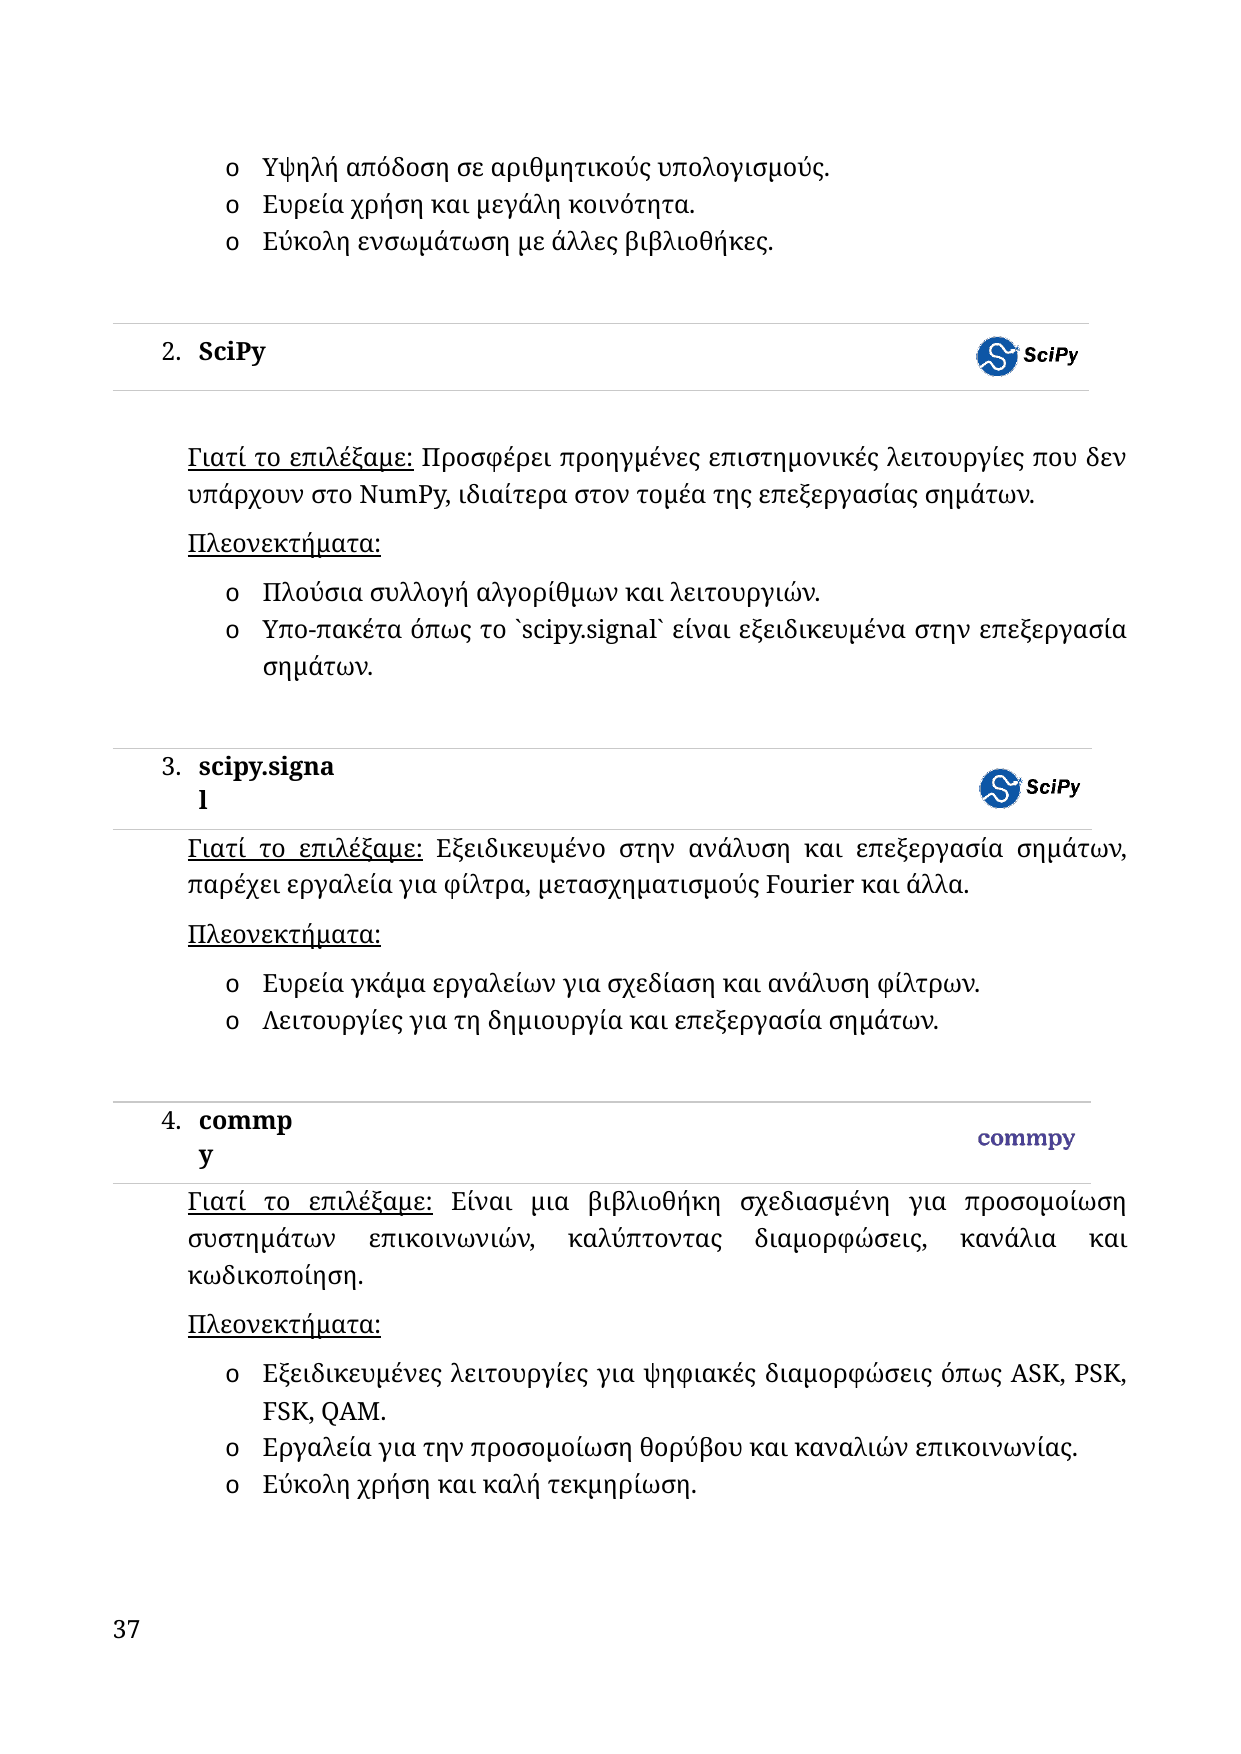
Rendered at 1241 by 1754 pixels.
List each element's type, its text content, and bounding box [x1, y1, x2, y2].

text Γιατί το επιλέξαμε: Είναι μια βιβλιοθήκη σχεδιασμένη για προσομοίωση συστημάτων επικοινωνιών, καλύπτοντας διαμορφώσεις, κανάλια και κωδικοποίηση. [187, 1184, 1128, 1292]
text Πλεονεκτήματα: [187, 526, 1128, 560]
list Ευρεία χρήση και μεγάλη κοινότητα. [225, 187, 1128, 221]
text Πλεονεκτήματα: [187, 916, 1128, 950]
text Γιατί το επιλέξαμε: Προσφέρει προηγμένες επιστημονικές λειτουργίες που δεν υπάρχουν στο NumPy, ιδιαίτερα στον τομέα της επεξεργασίας σημάτων. [187, 440, 1128, 511]
list Εύκολη χρήση και καλή τεκμηρίωση. [225, 1467, 1128, 1501]
list Εύκολη ενσωμάτωση με άλλες βιβλιοθήκες. [225, 224, 1128, 258]
list Ευρεία γκάμα εργαλείων για σχεδίαση και ανάλυση φίλτρων. [225, 966, 1128, 1000]
list Υψηλή απόδοση σε αριθμητικούς υπολογισμούς. [225, 150, 1128, 184]
picture [974, 327, 1078, 383]
list Εργαλεία για την προσομοίωση θορύβου και καναλιών επικοινωνίας. [225, 1430, 1128, 1464]
picture [953, 1124, 1080, 1154]
table_header commpy [113, 1103, 309, 1183]
text Γιατί το επιλέξαμε: Εξειδικευμένο στην ανάλυση και επεξεργασία σημάτων, παρέχει εργαλεία για φίλτρα, μετασχηματισμούς Fourier και άλλα. [187, 830, 1128, 901]
text Πλεονεκτήματα: [187, 1307, 1128, 1341]
table_header SciPy [113, 324, 289, 389]
table_header [309, 1103, 1091, 1183]
table_header [290, 324, 1089, 389]
list Πλούσια συλλογή αλγορίθμων και λειτουργιών. [225, 575, 1128, 609]
picture [977, 760, 1081, 816]
list Υπο-πακέτα όπως το `scipy.signal` είναι εξειδικευμένα στην επεξεργασία σημάτων. [225, 612, 1128, 683]
table_header [347, 749, 1092, 829]
table_header scipy.signal [113, 749, 347, 829]
list Εξειδικευμένες λειτουργίες για ψηφιακές διαμορφώσεις όπως ASK, PSK, FSK, QAM. [225, 1356, 1128, 1427]
list Λειτουργίες για τη δημιουργία και επεξεργασία σημάτων. [225, 1003, 1128, 1037]
